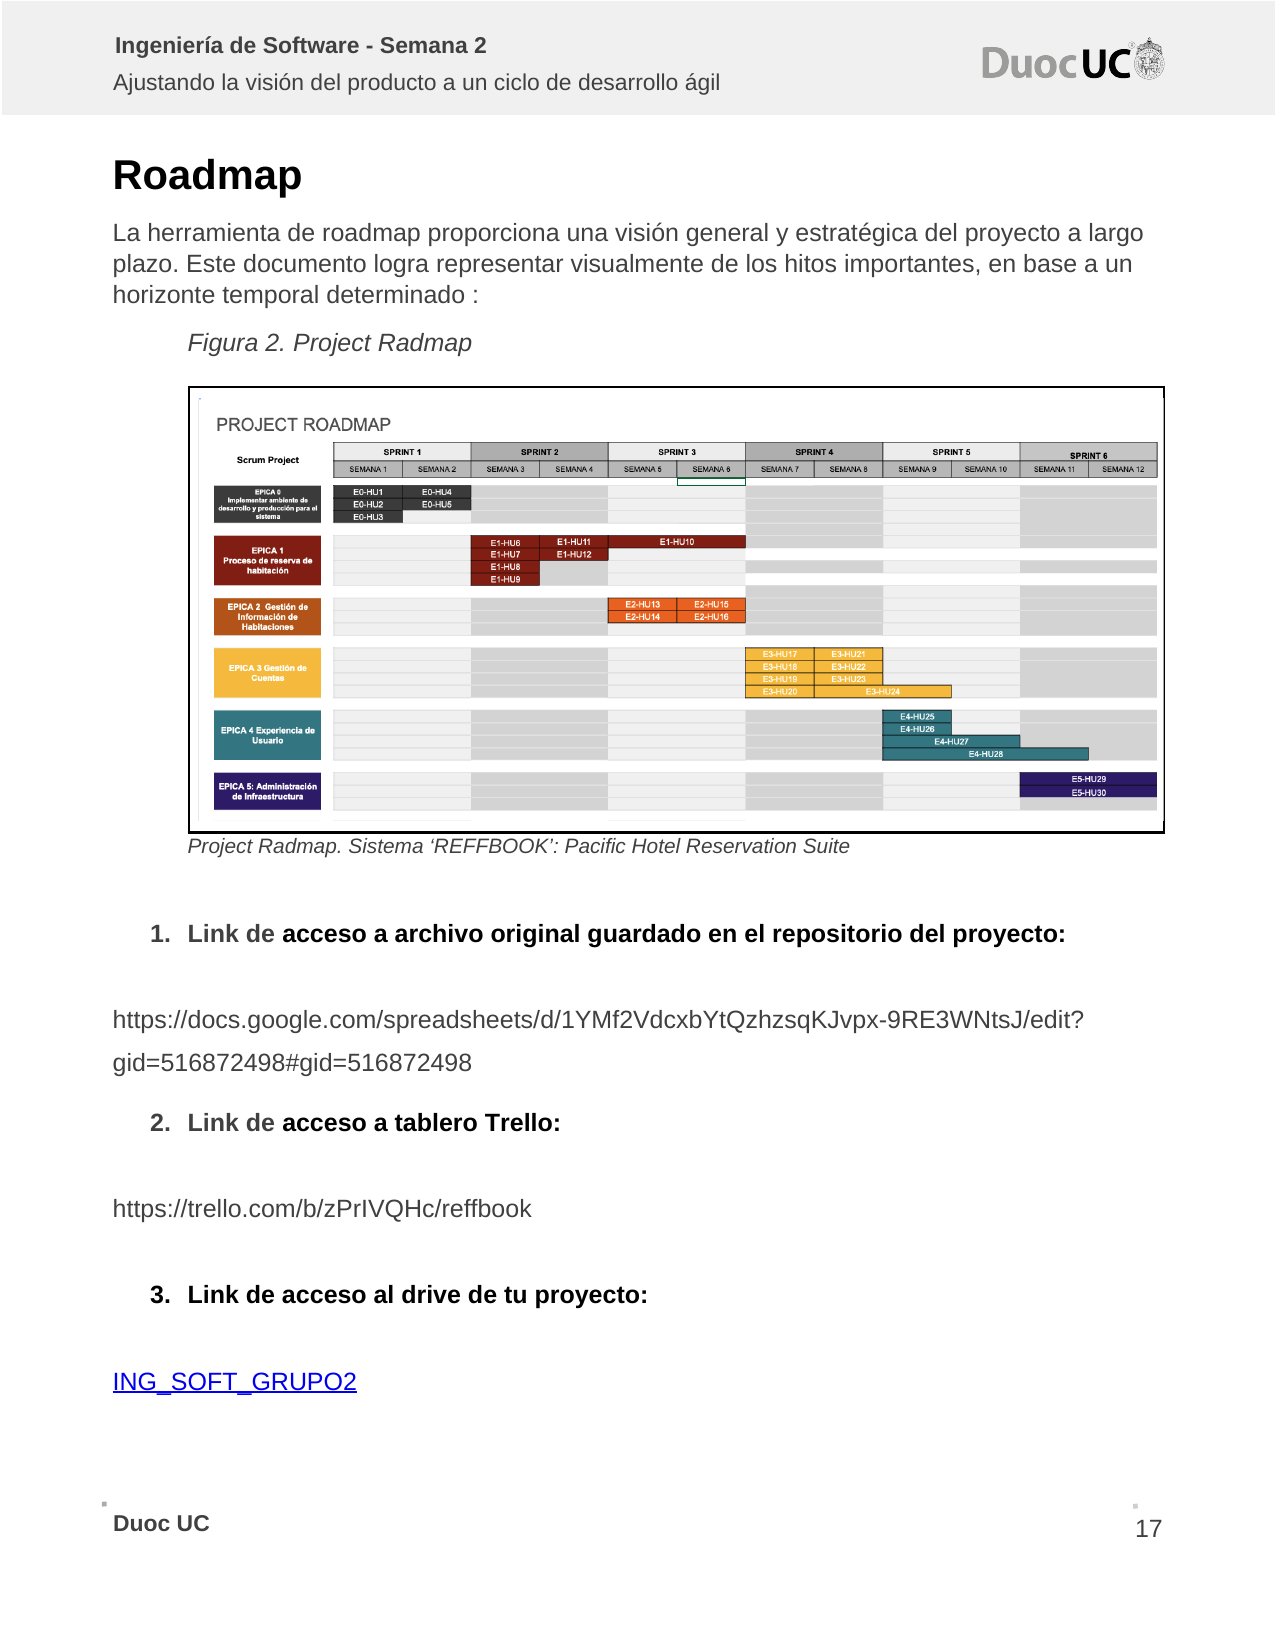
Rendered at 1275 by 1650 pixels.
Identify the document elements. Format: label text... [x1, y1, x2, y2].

text https://trello.com/b/zPrIVQHc/reffbook [112, 1194, 1162, 1223]
text ING_SOFT_GRUPO2 [112, 1366, 1162, 1395]
text Project Radmap. Sistema ‘REFFBOOK’: Pacific Hotel Reservation Suite [112, 833, 1162, 857]
list Link de acceso a archivo original guardado en el repositorio del proyecto: [150, 918, 1162, 947]
picture [963, 13, 1183, 104]
text La herramienta de roadmap proporciona una visión general y estratégica del proyecto a largo plazo. Este documento logra representar visualmente de los hitos importantes, en base a un horizonte temporal determinado : [112, 218, 1162, 309]
text https://docs.google.com/spreadsheets/d/1YMf2VdcxbYtQzhzsqKJvpx-9RE3WNtsJ/edit?gid=516872498#gid=516872498 [112, 1005, 1162, 1077]
list Link de acceso al drive de tu proyecto: [150, 1280, 1162, 1309]
text Roadmap [112, 150, 1162, 198]
text Figura 2. Project Radmap [112, 328, 1162, 357]
list Link de acceso a tablero Trello: [150, 1108, 1162, 1136]
picture [198, 398, 1164, 821]
